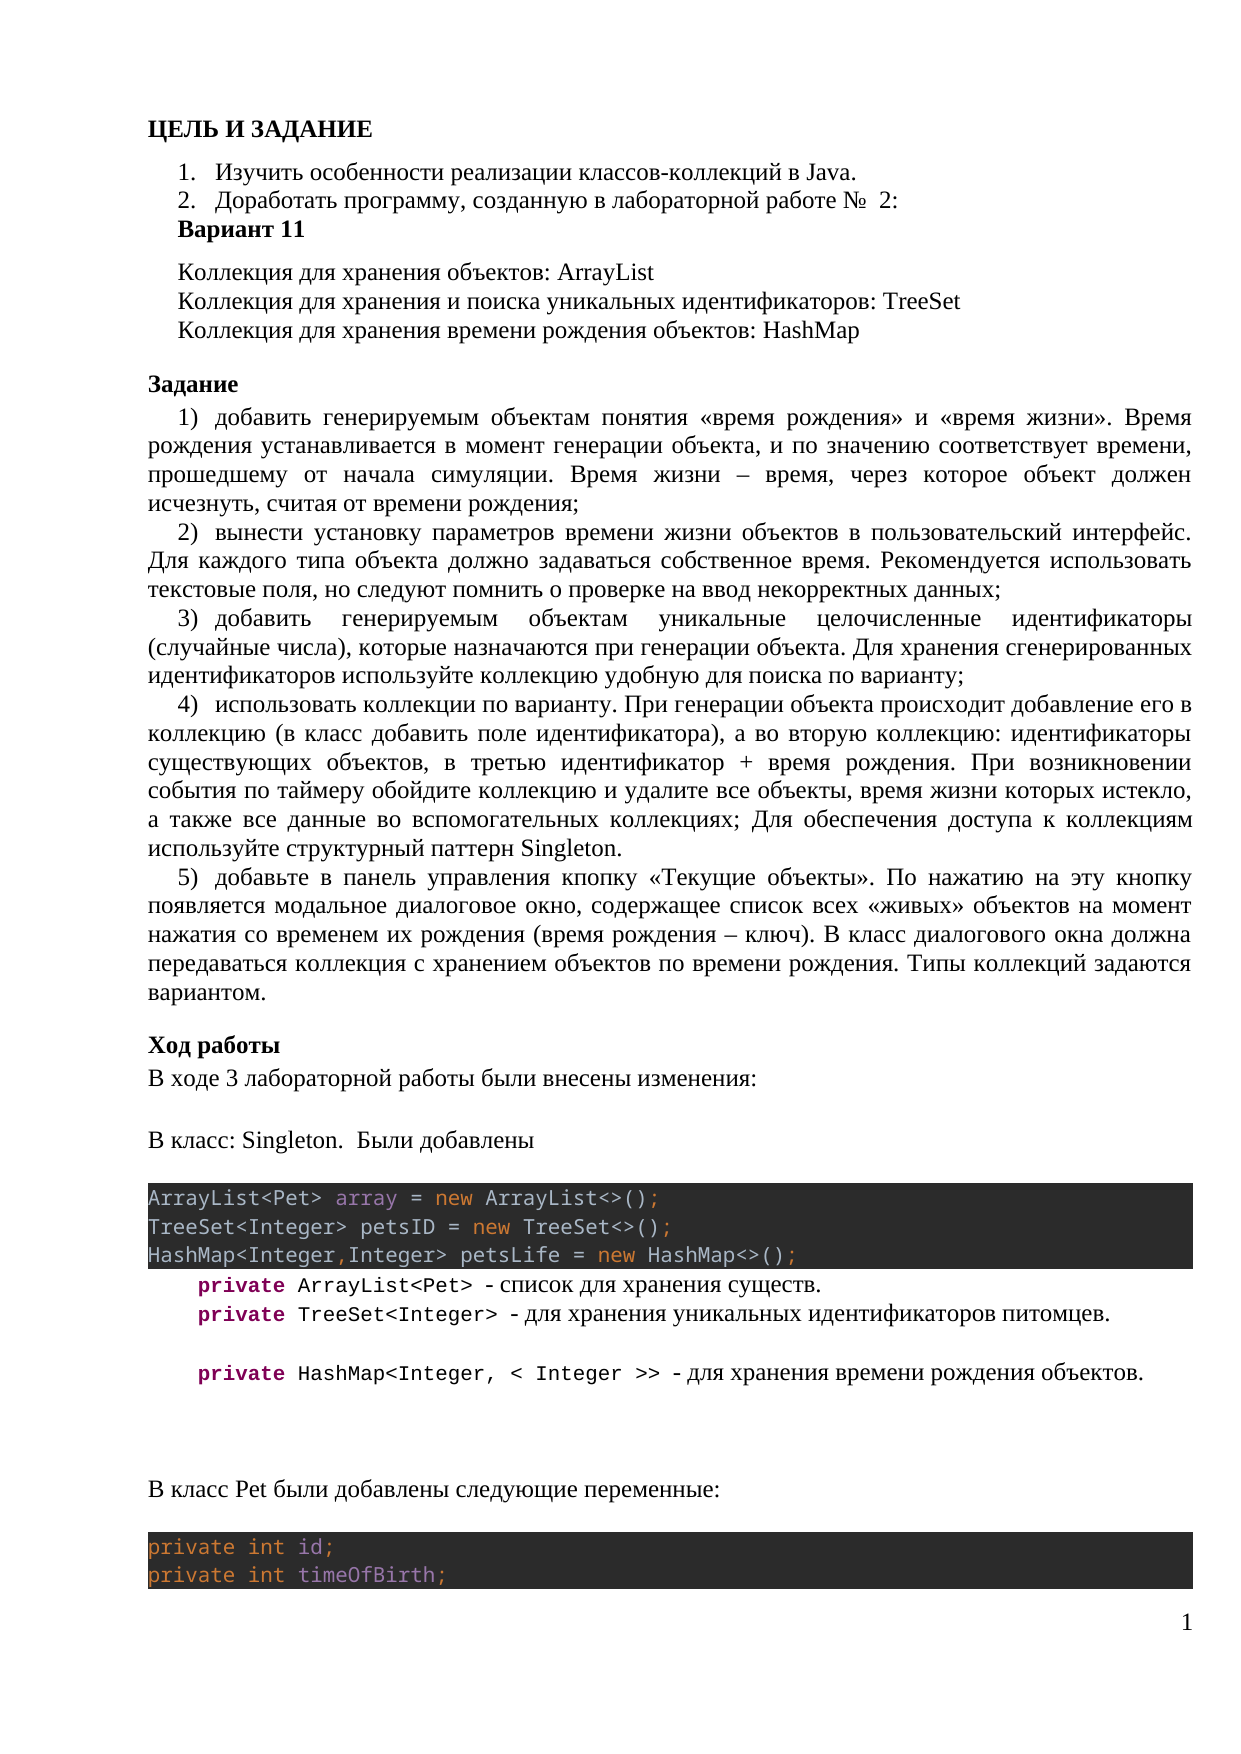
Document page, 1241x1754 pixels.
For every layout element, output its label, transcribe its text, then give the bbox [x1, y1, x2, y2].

text private TreeSet<Integer> - для хранения уникальных идентификаторов питомцев. [148, 1298, 1193, 1328]
subtitle Ход работы [148, 1030, 1193, 1059]
list вынести установку параметров времени жизни объектов в пользовательский интерфейс. Для каждого типа объекта должно задаваться собственное время. Рекомендуется использовать текстовые поля, но следуют помнить о проверке на ввод некорректных данных; [148, 517, 1193, 603]
text private ArrayList<Pet> - список для хранения существ. [148, 1269, 1193, 1298]
subtitle ЦЕЛЬ И ЗАДАНИЕ [148, 114, 1193, 142]
text private int id; private int timeOfBirth; [148, 1532, 1193, 1589]
text Коллекция для хранения и поиска уникальных идентификаторов: TreeSet [148, 286, 1193, 315]
subtitle Задание [148, 369, 1193, 397]
list добавьте в панель управления кпопку «Текущие объекты». По нажатию на эту кнопку появляется модальное диалоговое окно, содержащее список всех «живых» объектов на момент нажатия со временем их рождения (время рождения – ключ). В класс диалогового окна должна передаваться коллекция с хранением объектов по времени рождения. Типы коллекций задаются вариантом. [148, 862, 1193, 1005]
list использовать коллекции по варианту. При генерации объекта происходит добавление его в коллекцию (в класс добавить поле идентификатора), а во вторую коллекцию: идентификаторы существующих объектов, в третью идентификатор + время рождения. При возникновении события по таймеру обойдите коллекцию и удалите все объекты, время жизни которых истекло, а также все данные во вспомогательных коллекциях; Для обеспечения доступа к коллекциям используйте структурный паттерн Singleton. [148, 689, 1193, 862]
list добавить генерируемым объектам уникальные целочисленные идентификаторы (случайные числа), которые назначаются при генерации объекта. Для хранения сгенерированных идентификаторов используйте коллекцию удобную для поиска по варианту; [148, 603, 1193, 689]
text Вариант 11 [148, 214, 1193, 243]
text В класс Pet были добавлены следующие переменные: [148, 1474, 1193, 1503]
list Доработать программу, созданную в лабораторной работе № 2: [148, 186, 1193, 214]
text Коллекция для хранения объектов: ArrayList [148, 257, 1193, 286]
text private HashMap<Integer, < Integer >> - для хранения времени рождения объектов. [148, 1357, 1193, 1387]
text В ходе 3 лабораторной работы были внесены изменения: [148, 1063, 1193, 1092]
text ArrayList<Pet> array = new ArrayList<>(); TreeSet<Integer> petsID = new TreeSet<>(); HashMap<Integer,Integer> petsLife = new HashMap<>(); [148, 1183, 1193, 1269]
list добавить генерируемым объектам понятия «время рождения» и «время жизни». Время рождения устанавливается в момент генерации объекта, и по значению соответствует времени, прошедшему от начала симуляции. Время жизни – время, через которое объект должен исчезнуть, считая от времени рождения; [148, 402, 1193, 517]
text В класс: Singleton. Были добавлены [148, 1126, 1193, 1154]
text Коллекция для хранения времени рождения объектов: HashMap [148, 315, 1193, 344]
list Изучить особенности реализации классов-коллекций в Java. [148, 157, 1193, 186]
